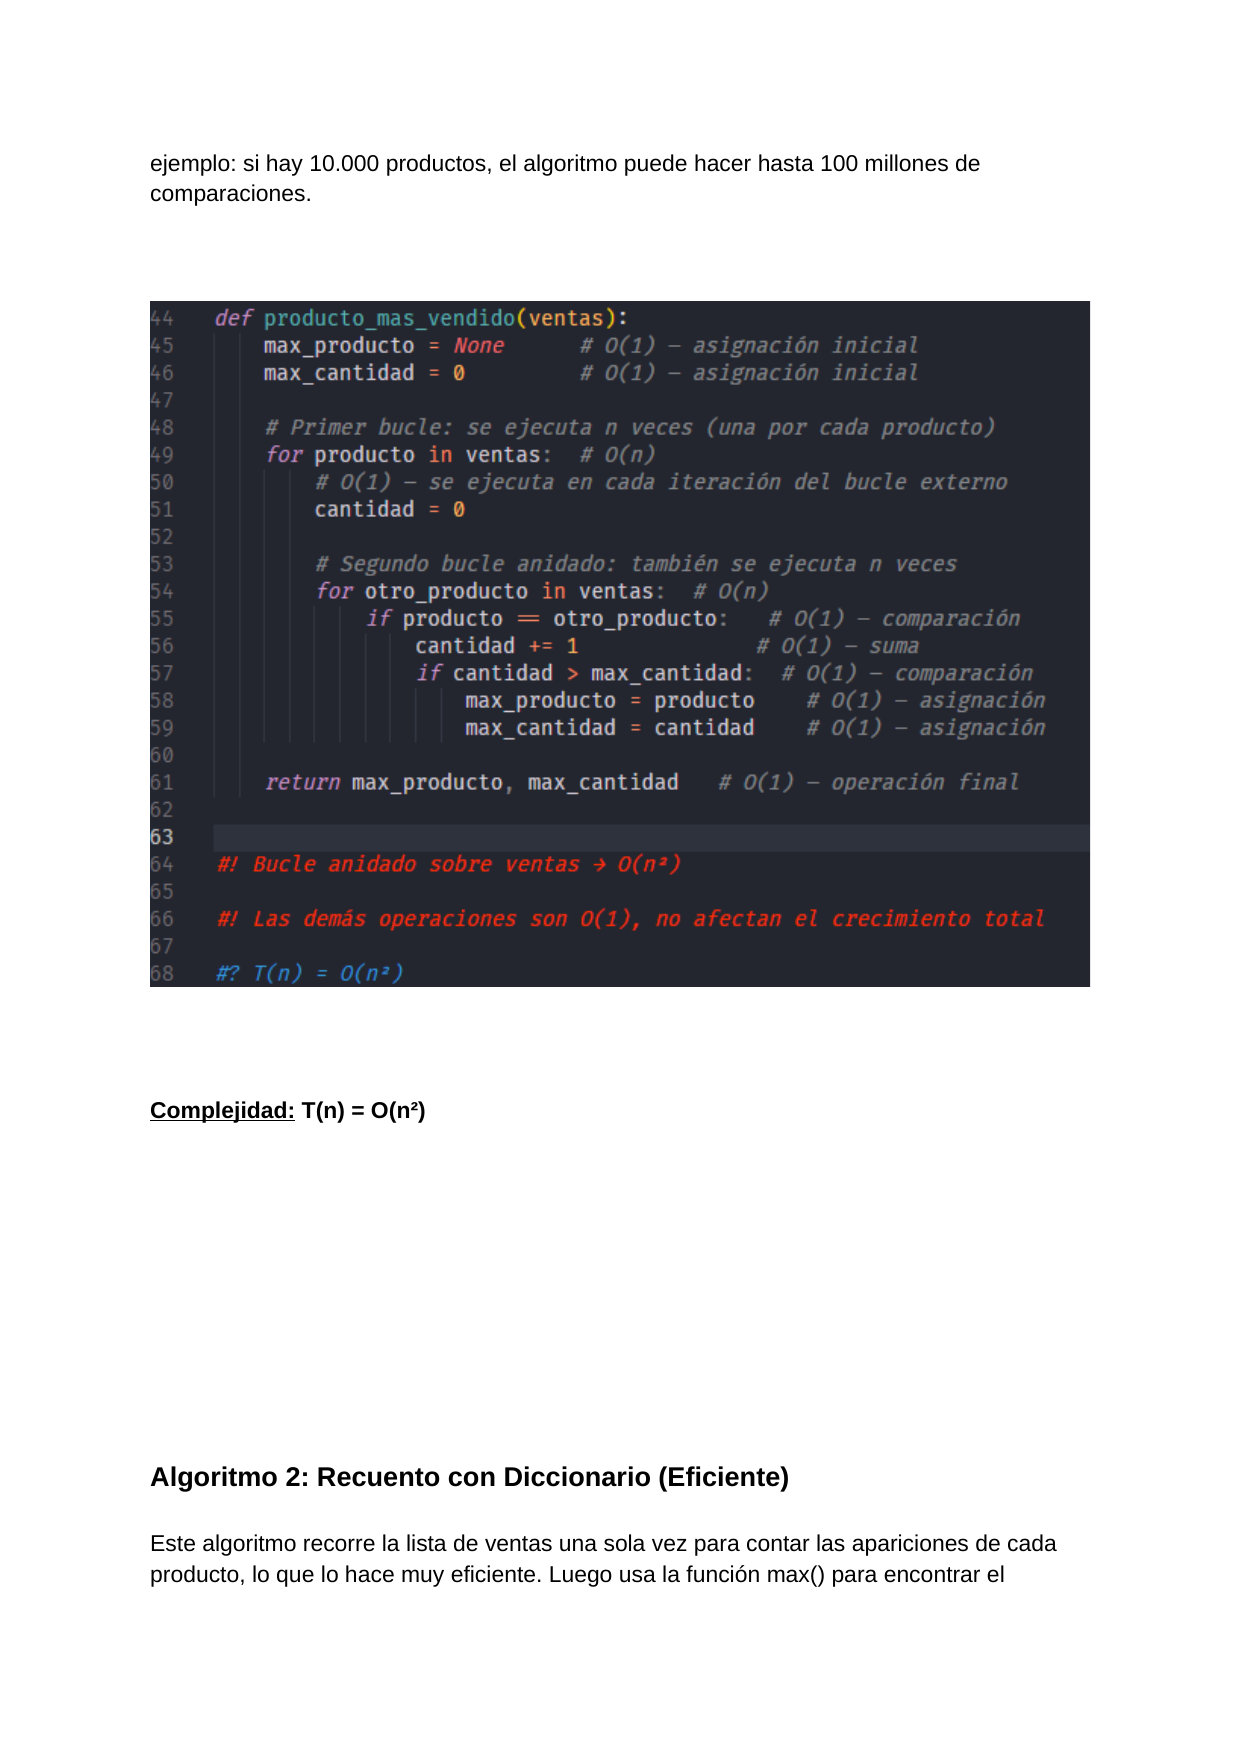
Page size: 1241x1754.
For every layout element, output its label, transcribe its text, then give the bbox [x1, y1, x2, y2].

picture [150, 301, 1091, 987]
text Complejidad: T(n) = O(n²) [150, 1097, 1090, 1123]
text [150, 1530, 1090, 1587]
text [150, 150, 1090, 207]
subtitle Algoritmo 2: Recuento con Diccionario (Eficiente) [150, 1461, 1090, 1492]
